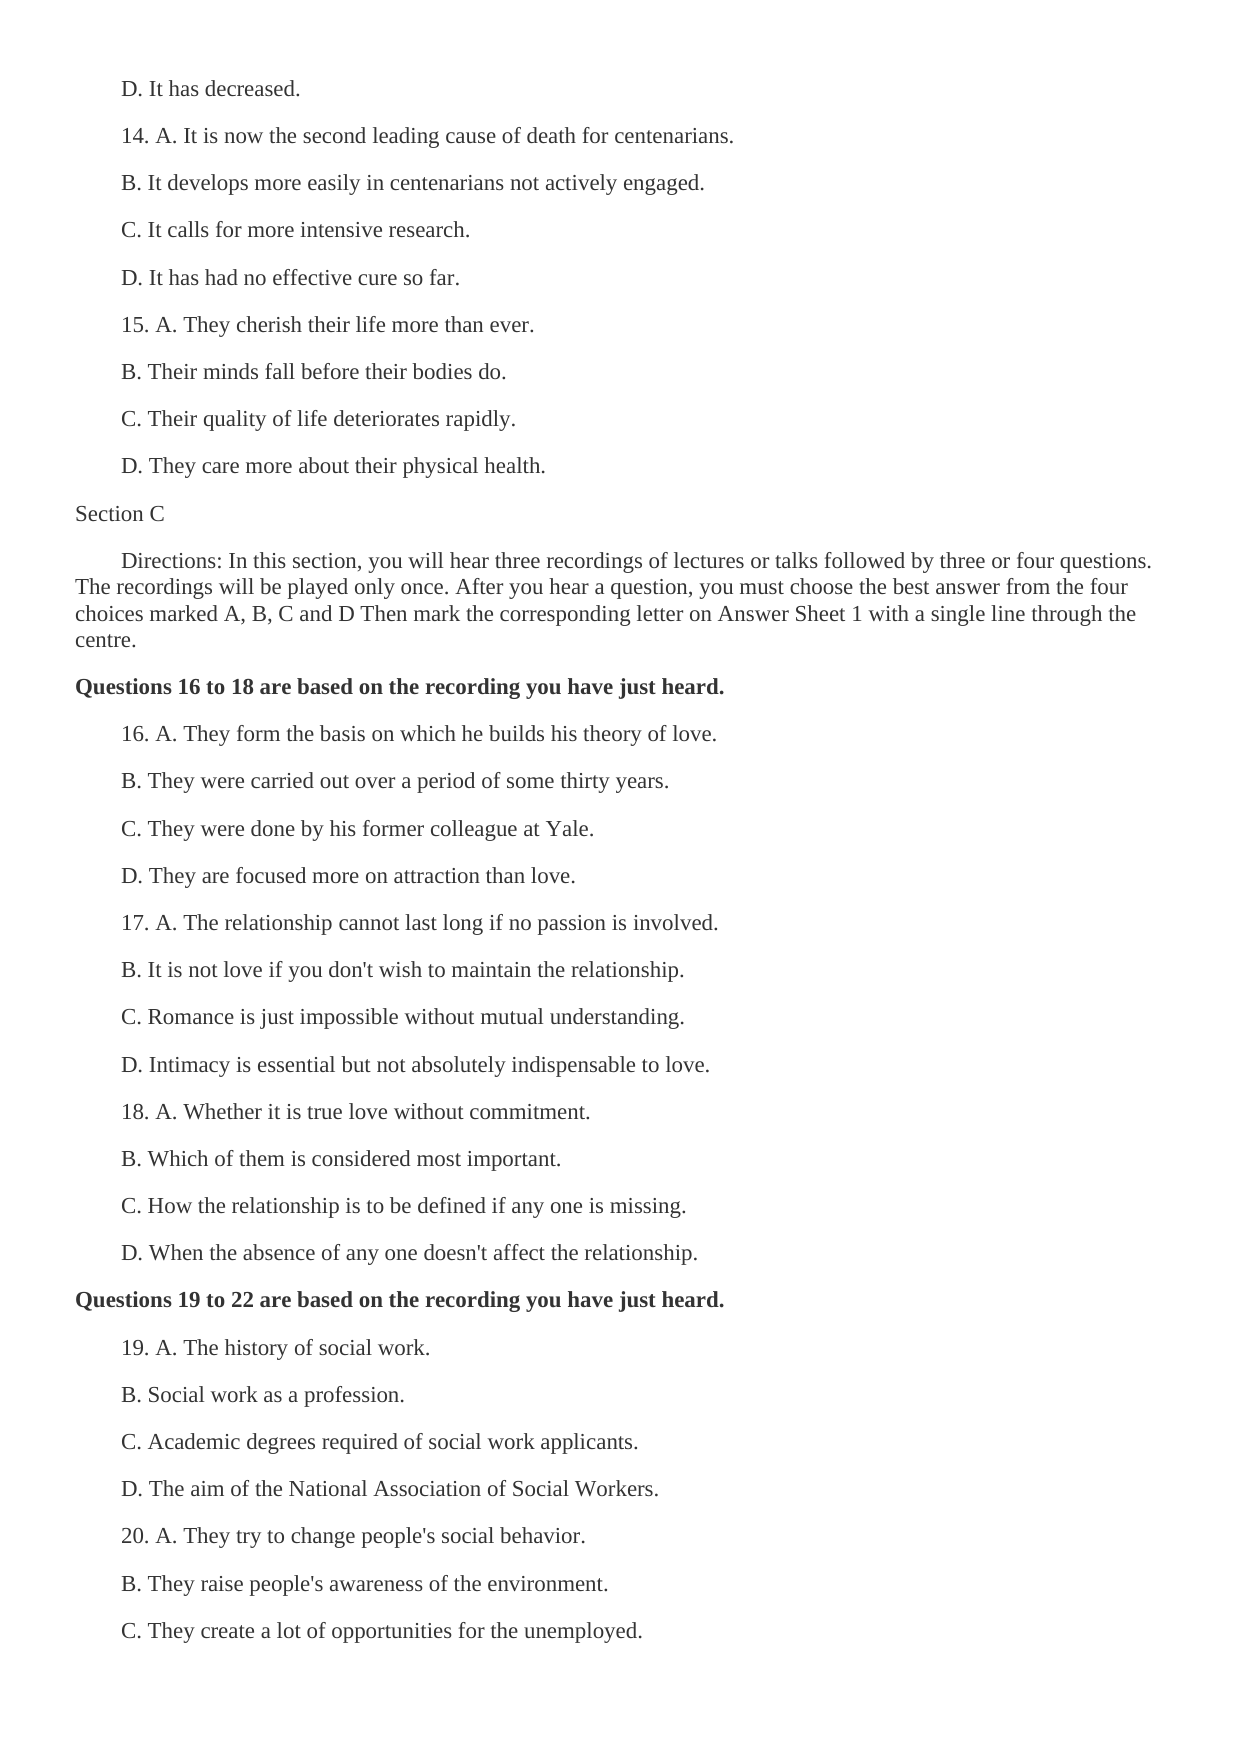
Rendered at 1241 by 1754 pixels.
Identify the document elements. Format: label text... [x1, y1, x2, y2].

text 16. A. They form the basis on which he builds his theory of love. [75, 720, 1165, 747]
text 17. A. The relationship cannot last long if no passion is involved. [75, 909, 1165, 935]
text Directions: In this section, you will hear three recordings of lectures or talks followed by three or four questions. The recordings will be played only once. After you hear a question, you must choose the best answer from the four choices marked A, B, C and D Then mark the corresponding letter on Answer Sheet 1 with a single line through the centre. [75, 547, 1165, 652]
text C. How the relationship is to be defined if any one is missing. [75, 1192, 1165, 1218]
text B. They were carried out over a period of some thirty years. [75, 767, 1165, 794]
text 18. A. Whether it is true love without commitment. [75, 1098, 1165, 1124]
text C. They create a lot of opportunities for the unemployed. [75, 1617, 1165, 1643]
text B. It is not love if you don't wish to maintain the relationship. [75, 956, 1165, 983]
text C. They were done by his former colleague at Yale. [75, 815, 1165, 841]
text B. It develops more easily in centenarians not actively engaged. [75, 169, 1165, 196]
text B. Social work as a profession. [75, 1381, 1165, 1407]
text D. They are focused more on attraction than love. [75, 862, 1165, 888]
text Questions 19 to 22 are based on the recording you have just heard. [75, 1287, 1165, 1313]
text D. Intimacy is essential but not absolutely indispensable to love. [75, 1051, 1165, 1077]
text C. Romance is just impossible without mutual understanding. [75, 1003, 1165, 1030]
text Section C [75, 500, 1165, 526]
text D. It has decreased. [75, 75, 1165, 101]
text C. Academic degrees required of social work applicants. [75, 1428, 1165, 1454]
text C. Their quality of life deteriorates rapidly. [75, 405, 1165, 432]
text 14. A. It is now the second leading cause of death for centenarians. [75, 122, 1165, 148]
text Questions 16 to 18 are based on the recording you have just heard. [75, 673, 1165, 699]
text 15. A. They cherish their life more than ever. [75, 311, 1165, 337]
text D. They care more about their physical health. [75, 452, 1165, 479]
text B. They raise people's awareness of the environment. [75, 1570, 1165, 1596]
text B. Which of them is considered most important. [75, 1145, 1165, 1171]
text 20. A. They try to change people's social behavior. [75, 1522, 1165, 1549]
text C. It calls for more intensive research. [75, 217, 1165, 243]
text 19. A. The history of social work. [75, 1334, 1165, 1360]
text D. When the absence of any one doesn't affect the relationship. [75, 1239, 1165, 1266]
text D. The aim of the National Association of Social Workers. [75, 1475, 1165, 1502]
text D. It has had no effective cure so far. [75, 264, 1165, 290]
text B. Their minds fall before their bodies do. [75, 358, 1165, 384]
